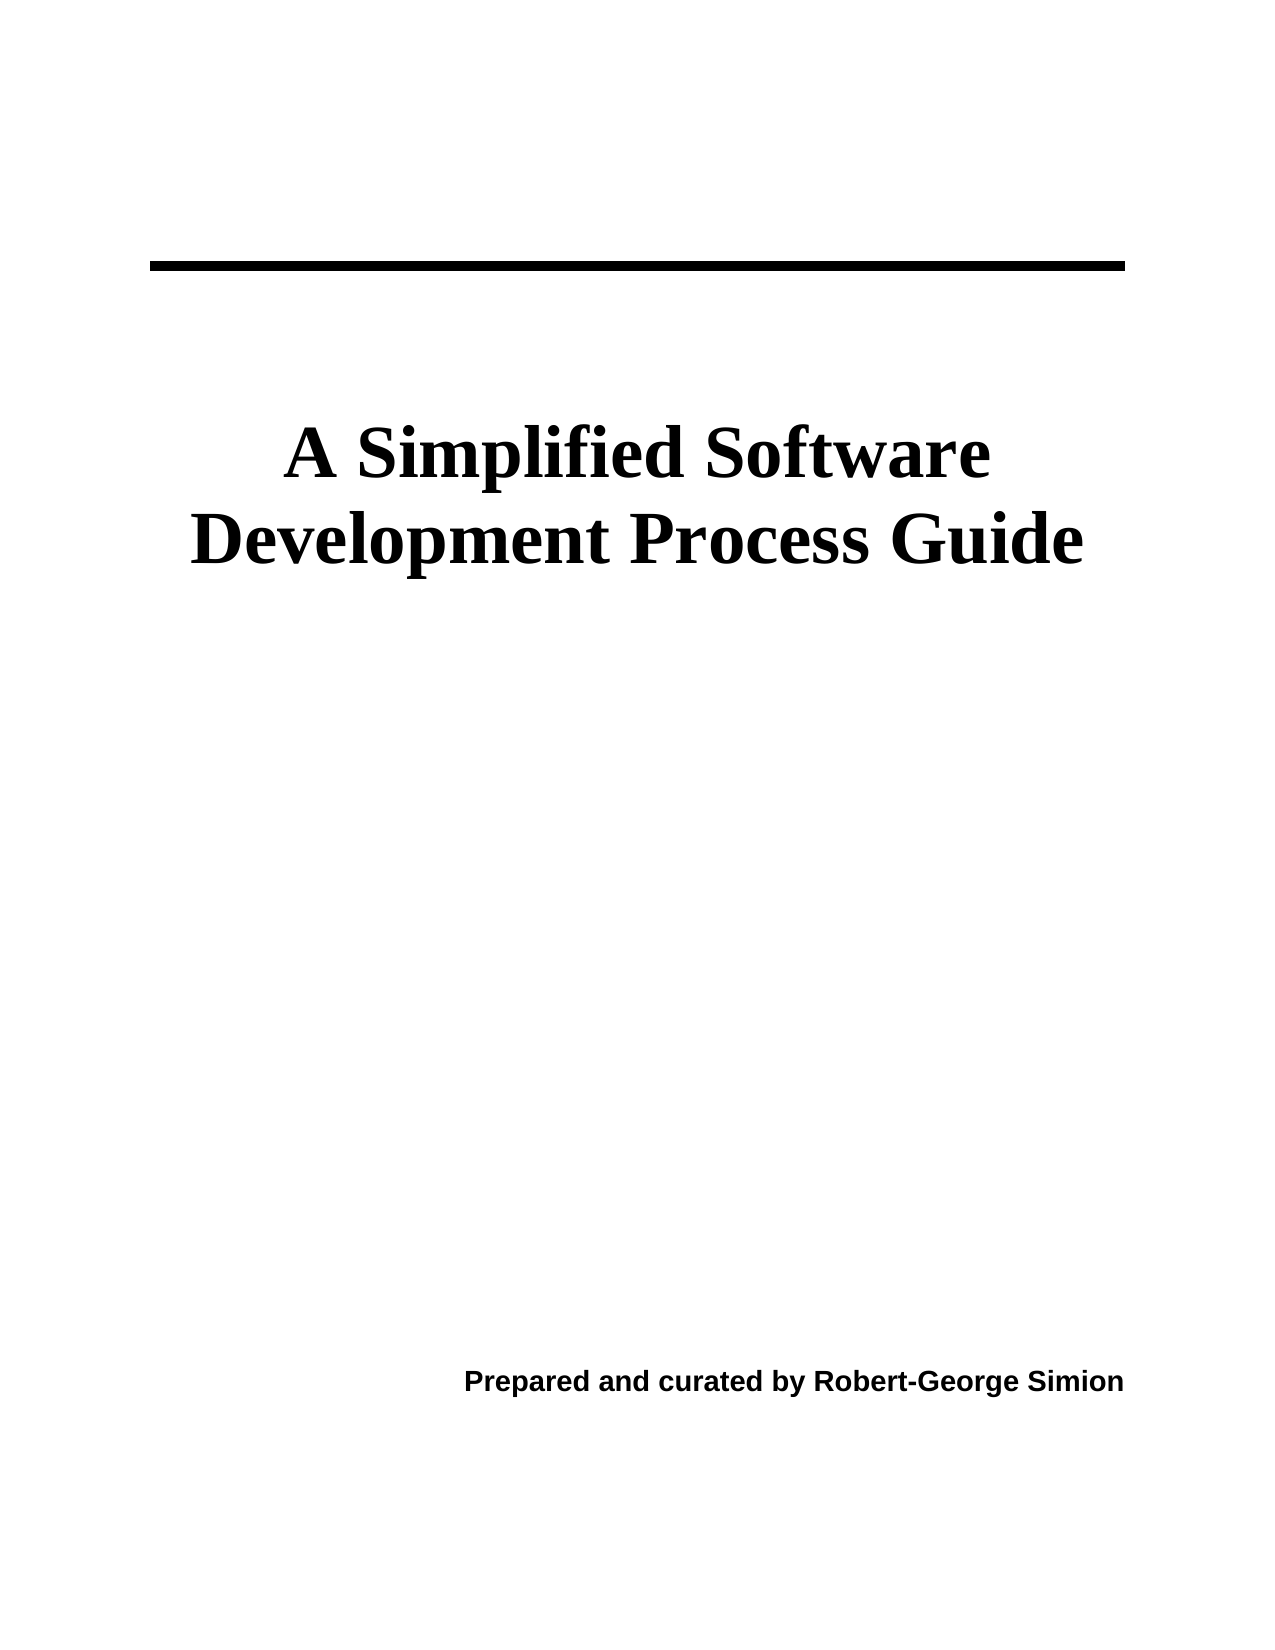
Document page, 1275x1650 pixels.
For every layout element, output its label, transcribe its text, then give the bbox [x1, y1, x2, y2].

text A Simplified Software Development Process Guide [150, 407, 1125, 579]
text Prepared and curated by Robert-George Simion [150, 1364, 1125, 1398]
